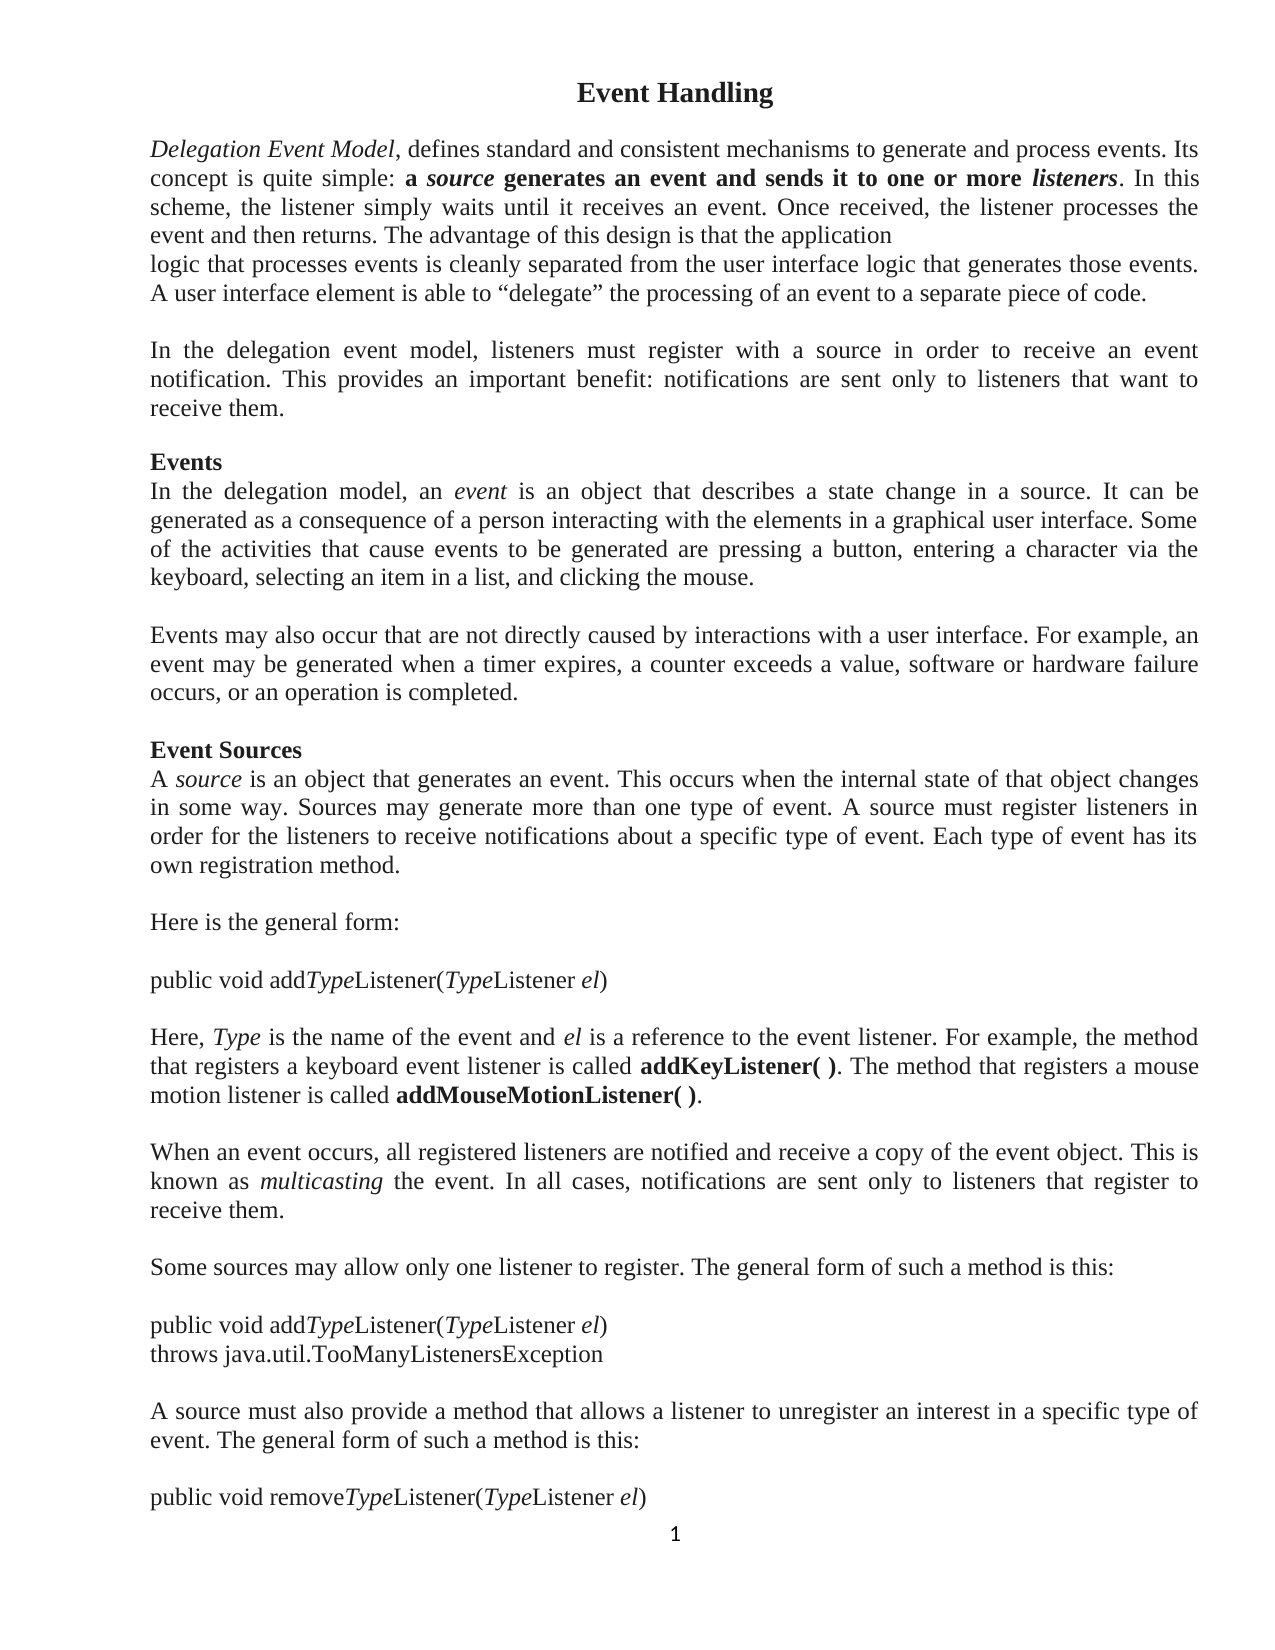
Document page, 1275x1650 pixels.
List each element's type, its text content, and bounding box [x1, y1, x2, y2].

text Here, Type is the name of the event and el is a reference to the event listener. For example, the method that registers a keyboard event listener is called addKeyListener( ). The method that registers a mouse motion listener is called addMouseMotionListener( ). [150, 1022, 1200, 1109]
text Here is the general form: [150, 907, 1200, 936]
text Events [150, 447, 1200, 476]
text public void addTypeListener(TypeListener el) [150, 965, 1200, 994]
text Some sources may allow only one listener to register. The general form of such a method is this: [150, 1252, 1200, 1281]
text In the delegation event model, listeners must register with a source in order to receive an event notification. This provides an important benefit: notifications are sent only to listeners that want to receive them. [150, 336, 1200, 422]
text A source must also provide a method that allows a listener to unregister an interest in a specific type of event. The general form of such a method is this: [150, 1396, 1200, 1454]
text In the delegation model, an event is an object that describes a state change in a source. It can be generated as a consequence of a person interacting with the elements in a graphical user interface. Some of the activities that cause events to be generated are pressing a button, entering a character via the keyboard, selecting an item in a list, and clicking the mouse. [150, 476, 1200, 591]
text Events may also occur that are not directly caused by interactions with a user interface. For example, an event may be generated when a timer expires, a counter exceeds a value, software or hardware failure occurs, or an operation is completed. [150, 620, 1200, 706]
text public void addTypeListener(TypeListener el) [150, 1310, 1200, 1339]
text Event Sources [150, 735, 1200, 764]
text Delegation Event Model, defines standard and consistent mechanisms to generate and process events. Its concept is quite simple: a source generates an event and sends it to one or more listeners. In this scheme, the listener simply waits until it receives an event. Once received, the listener processes the event and then returns. The advantage of this design is that the application [150, 134, 1200, 249]
text throws java.util.TooManyListenersException [150, 1339, 1200, 1367]
text Event Handling [150, 75, 1200, 108]
text logic that processes events is cleanly separated from the user interface logic that generates those events. A user interface element is able to “delegate” the processing of an event to a separate piece of code. [150, 249, 1200, 307]
text A source is an object that generates an event. This occurs when the internal state of that object changes in some way. Sources may generate more than one type of event. A source must register listeners in order for the listeners to receive notifications about a specific type of event. Each type of event has its own registration method. [150, 764, 1200, 879]
text public void removeTypeListener(TypeListener el) [150, 1482, 1200, 1511]
text When an event occurs, all registered listeners are notified and receive a copy of the event object. This is known as multicasting the event. In all cases, notifications are sent only to listeners that register to receive them. [150, 1137, 1200, 1224]
